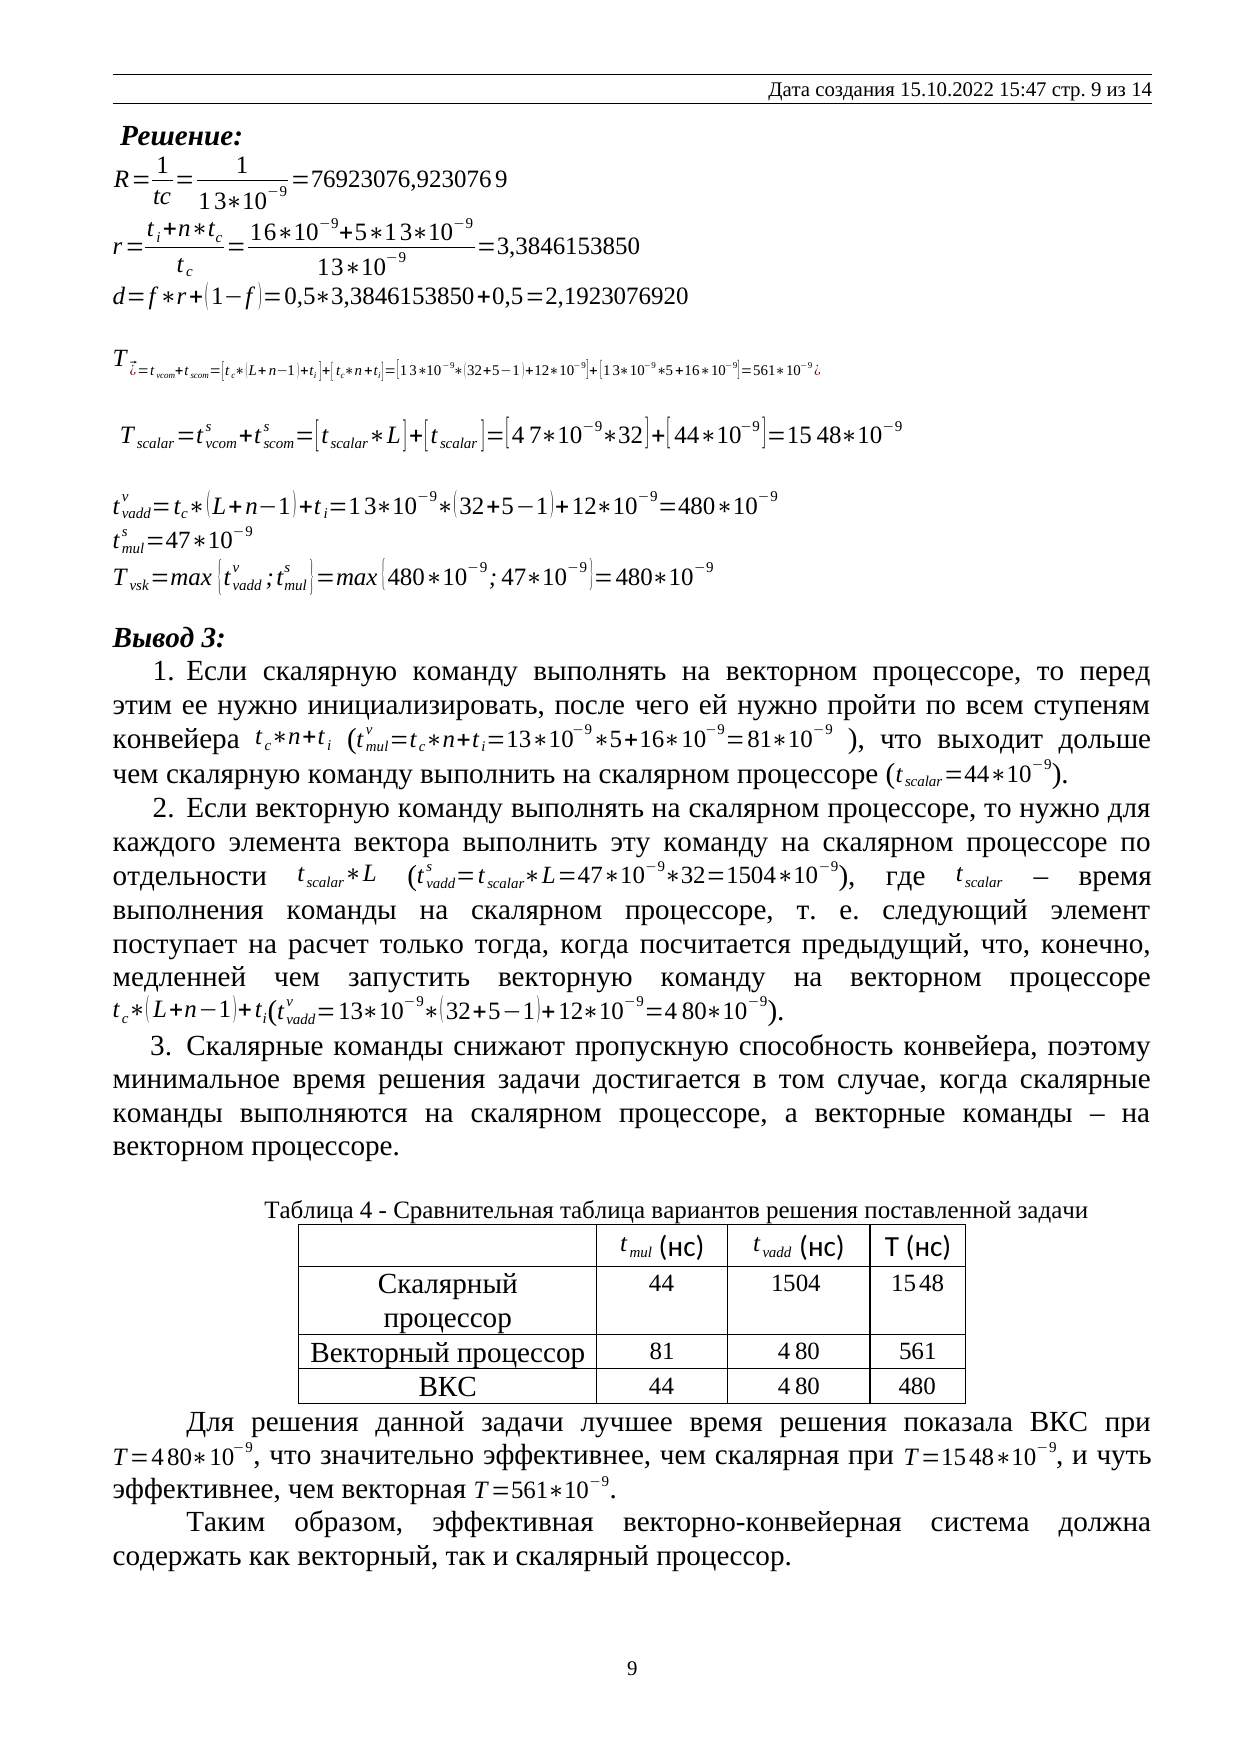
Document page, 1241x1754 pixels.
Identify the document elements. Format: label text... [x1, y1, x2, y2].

table_header [299, 1225, 596, 1266]
list Если скалярную команду выполнять на векторном процессоре, то перед этим ее нужно инициализировать, после чего ей нужно пройти по всем ступеням конвейера ( ), что выходит дольше чем скалярную команду выполнить на скалярном процессоре (). [112, 653, 1152, 790]
text Вывод 3: [112, 620, 1152, 653]
table_header (нс) [728, 1225, 869, 1266]
table_cell ВКС [299, 1369, 596, 1403]
table_header (нс) [597, 1225, 727, 1266]
table_header T (нс) [871, 1225, 965, 1266]
list Если векторную команду выполнять на скалярном процессоре, то нужно для каждого элемента вектора выполнить эту команду на скалярном процессоре по отдельности (), где – время выполнения команды на скалярном процессоре, т. е. следующий элемент поступает на расчет только тогда, когда посчитается предыдущий, что, конечно, медленней чем запустить векторную команду на векторном процессоре (). [112, 790, 1152, 1028]
table_cell [597, 1267, 727, 1334]
table_cell [728, 1335, 869, 1368]
text Таким образом, эффективная векторно-конвейерная система должна содержать как векторный, так и скалярный процессор. [112, 1504, 1152, 1572]
list Скалярные команды снижают пропускную способность конвейера, поэтому минимальное время решения задачи достигается в том случае, когда скалярные команды выполняются на скалярном процессоре, а векторные команды – на векторном процессоре. [112, 1028, 1152, 1162]
text Для решения данной задачи лучшее время решения показала ВКС при , что значительно эффективнее, чем скалярная при , и чуть эффективнее, чем векторная . [112, 1404, 1152, 1504]
table_cell [728, 1267, 869, 1334]
list Таблица 4 - Сравнительная таблица вариантов решения поставленной задачи [186, 1196, 1093, 1224]
table_cell [597, 1369, 727, 1403]
text Решение: [112, 118, 1152, 152]
table_cell [871, 1335, 965, 1368]
table_cell [871, 1267, 965, 1334]
table_cell Векторный процессор [299, 1335, 596, 1368]
table_cell [871, 1369, 965, 1403]
table_cell [597, 1335, 727, 1368]
table_cell Скалярный процессор [299, 1267, 596, 1334]
table_cell [728, 1369, 869, 1403]
